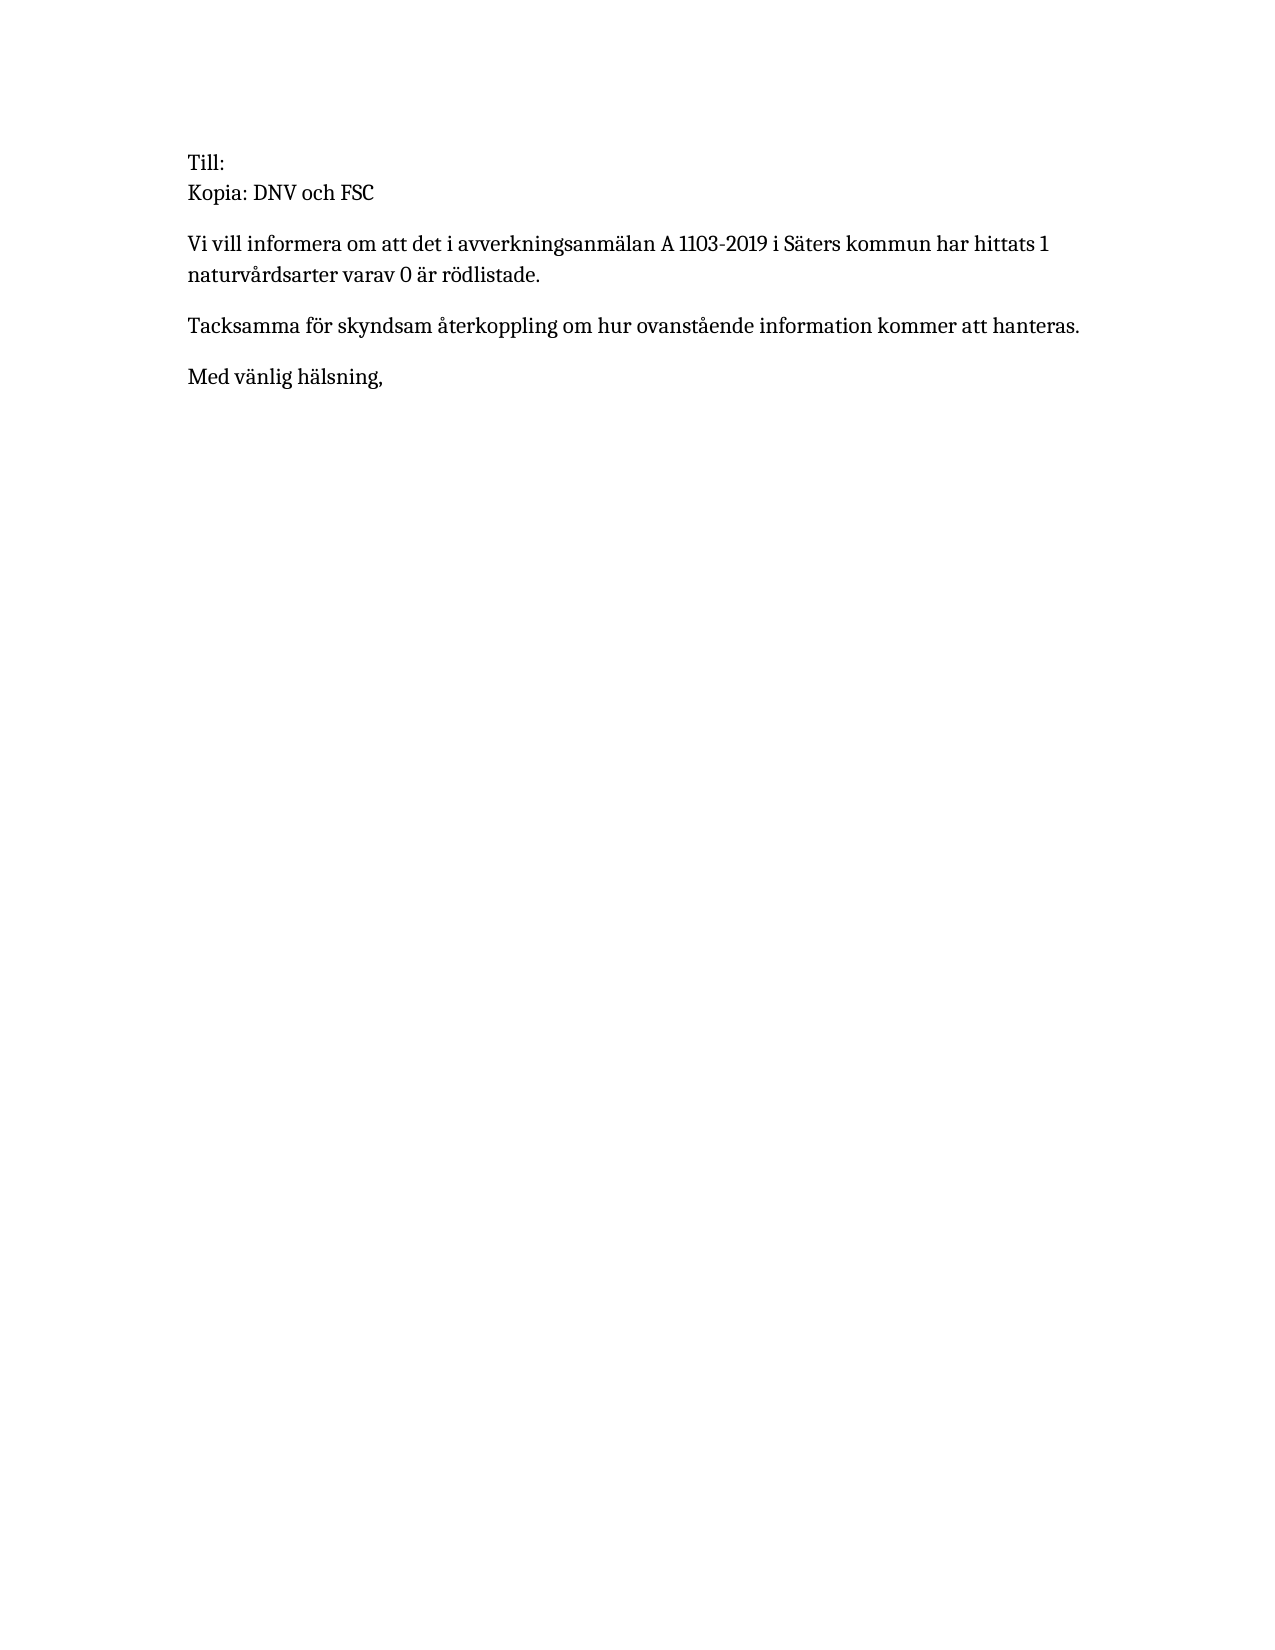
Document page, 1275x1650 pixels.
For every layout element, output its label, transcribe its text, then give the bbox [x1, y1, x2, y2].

text Till: Kopia: DNV och FSC [187, 150, 1087, 207]
text Tacksamma för skyndsam återkoppling om hur ovanstående information kommer att hanteras. [187, 312, 1087, 339]
text Vi vill informera om att det i avverkningsanmälan A 1103-2019 i Säters kommun har hittats 1 naturvårdsarter varav 0 är rödlistade. [187, 231, 1087, 288]
text Med vänlig hälsning, [187, 363, 1087, 420]
